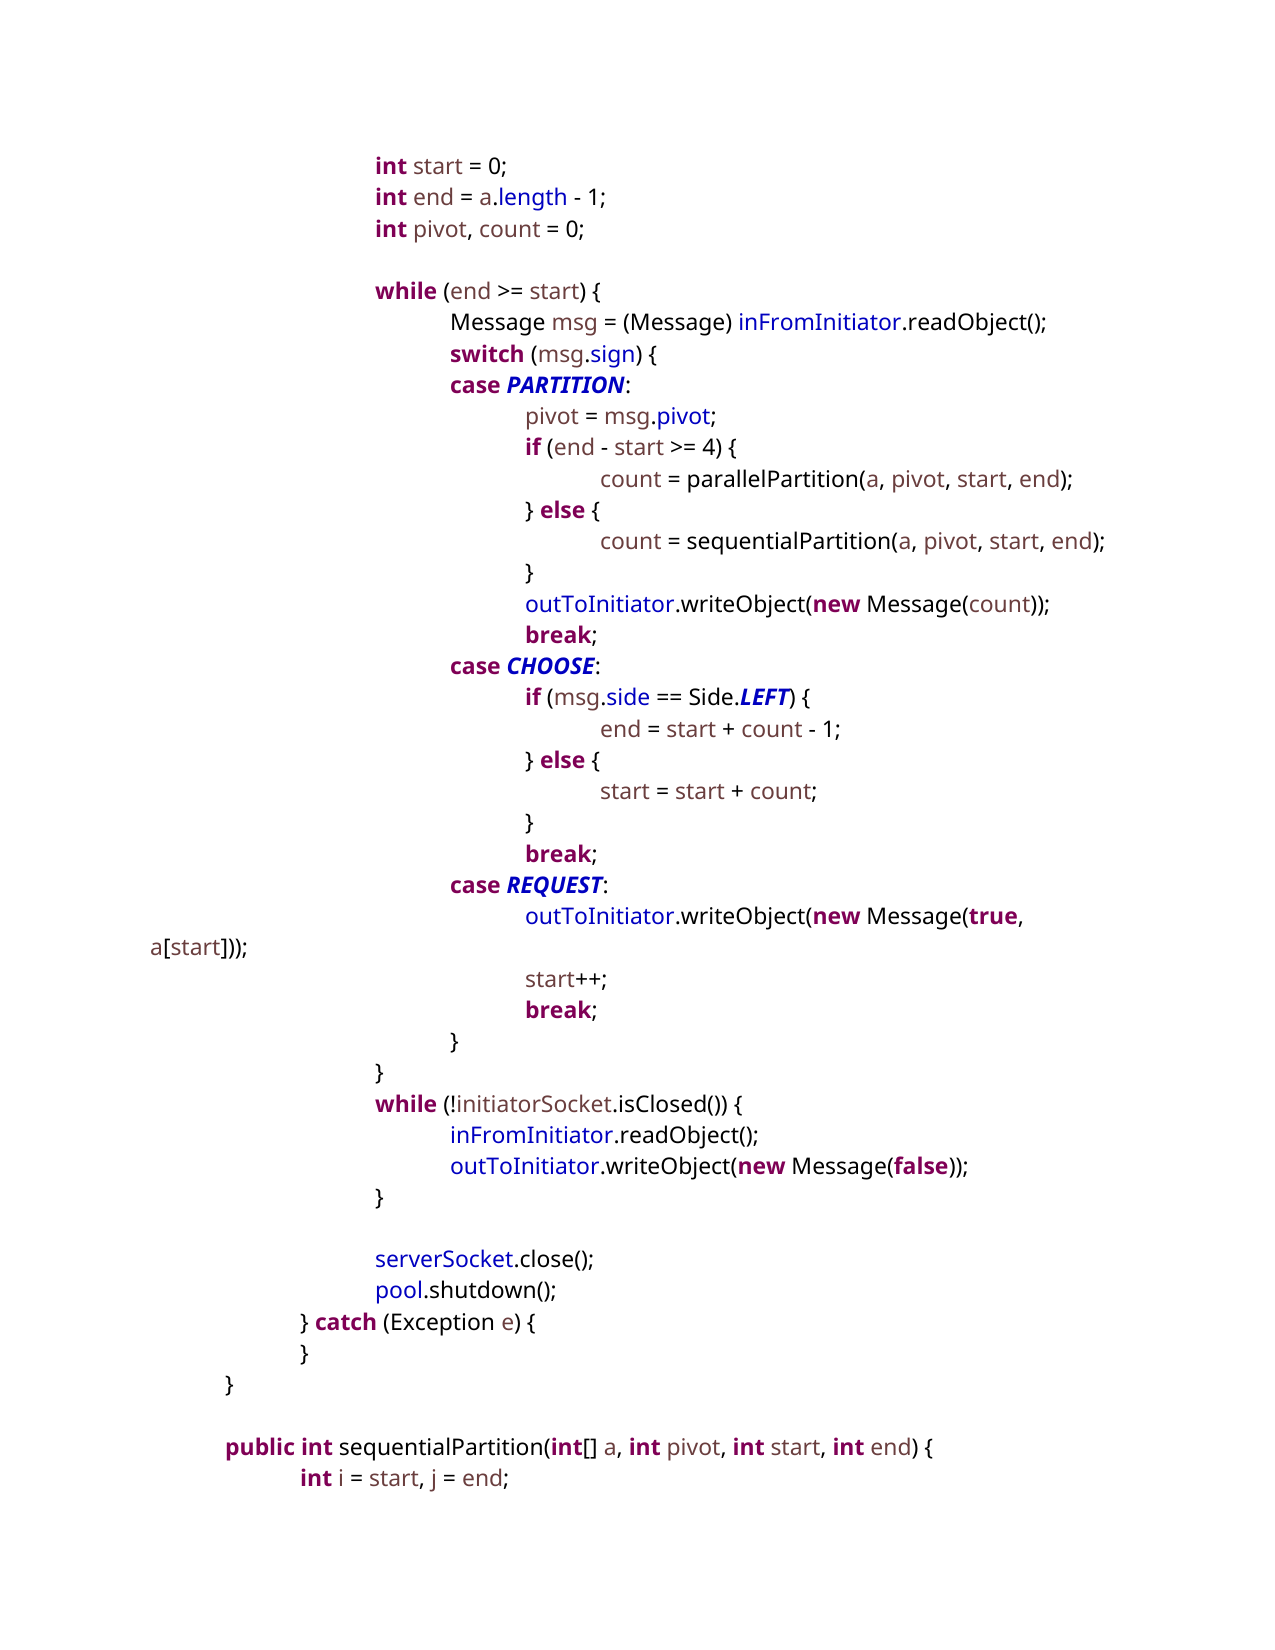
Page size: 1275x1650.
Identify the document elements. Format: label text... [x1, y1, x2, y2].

text } [150, 1368, 1125, 1399]
text } [150, 806, 1125, 837]
text outToInitiator.writeObject(new Message(count)); [150, 587, 1125, 619]
text case REQUEST: [150, 869, 1125, 900]
text if (end - start >= 4) { [150, 431, 1125, 462]
text } [150, 1025, 1125, 1056]
text break; [150, 619, 1125, 650]
text outToInitiator.writeObject(new Message(false)); [150, 1150, 1125, 1181]
text } [150, 1181, 1125, 1212]
text serverSocket.close(); [150, 1243, 1125, 1274]
text inFromInitiator.readObject(); [150, 1119, 1125, 1150]
text count = parallelPartition(a, pivot, start, end); [150, 462, 1125, 494]
text start = start + count; [150, 775, 1125, 806]
text end = start + count - 1; [150, 712, 1125, 744]
text outToInitiator.writeObject(new Message(true, a[start])); [150, 900, 1125, 962]
text } [150, 1337, 1125, 1368]
text start++; [150, 962, 1125, 994]
text } [150, 1056, 1125, 1087]
text count = sequentialPartition(a, pivot, start, end); [150, 525, 1125, 556]
text if (msg.side == Side.LEFT) { [150, 681, 1125, 712]
text switch (msg.sign) { [150, 337, 1125, 369]
text } else { [150, 744, 1125, 775]
text int pivot, count = 0; [150, 212, 1125, 244]
text case PARTITION: [150, 369, 1125, 400]
text int end = a.length - 1; [150, 181, 1125, 212]
text while (!initiatorSocket.isClosed()) { [150, 1087, 1125, 1119]
text int i = start, j = end; [150, 1462, 1125, 1493]
text break; [150, 837, 1125, 869]
text break; [150, 994, 1125, 1025]
text } catch (Exception e) { [150, 1306, 1125, 1337]
text int start = 0; [150, 150, 1125, 181]
text } [150, 556, 1125, 587]
text Message msg = (Message) inFromInitiator.readObject(); [150, 306, 1125, 337]
text public int sequentialPartition(int[] a, int pivot, int start, int end) { [150, 1431, 1125, 1462]
text pivot = msg.pivot; [150, 400, 1125, 431]
text case CHOOSE: [150, 650, 1125, 681]
text while (end >= start) { [150, 275, 1125, 306]
text } else { [150, 494, 1125, 525]
text pool.shutdown(); [150, 1274, 1125, 1306]
